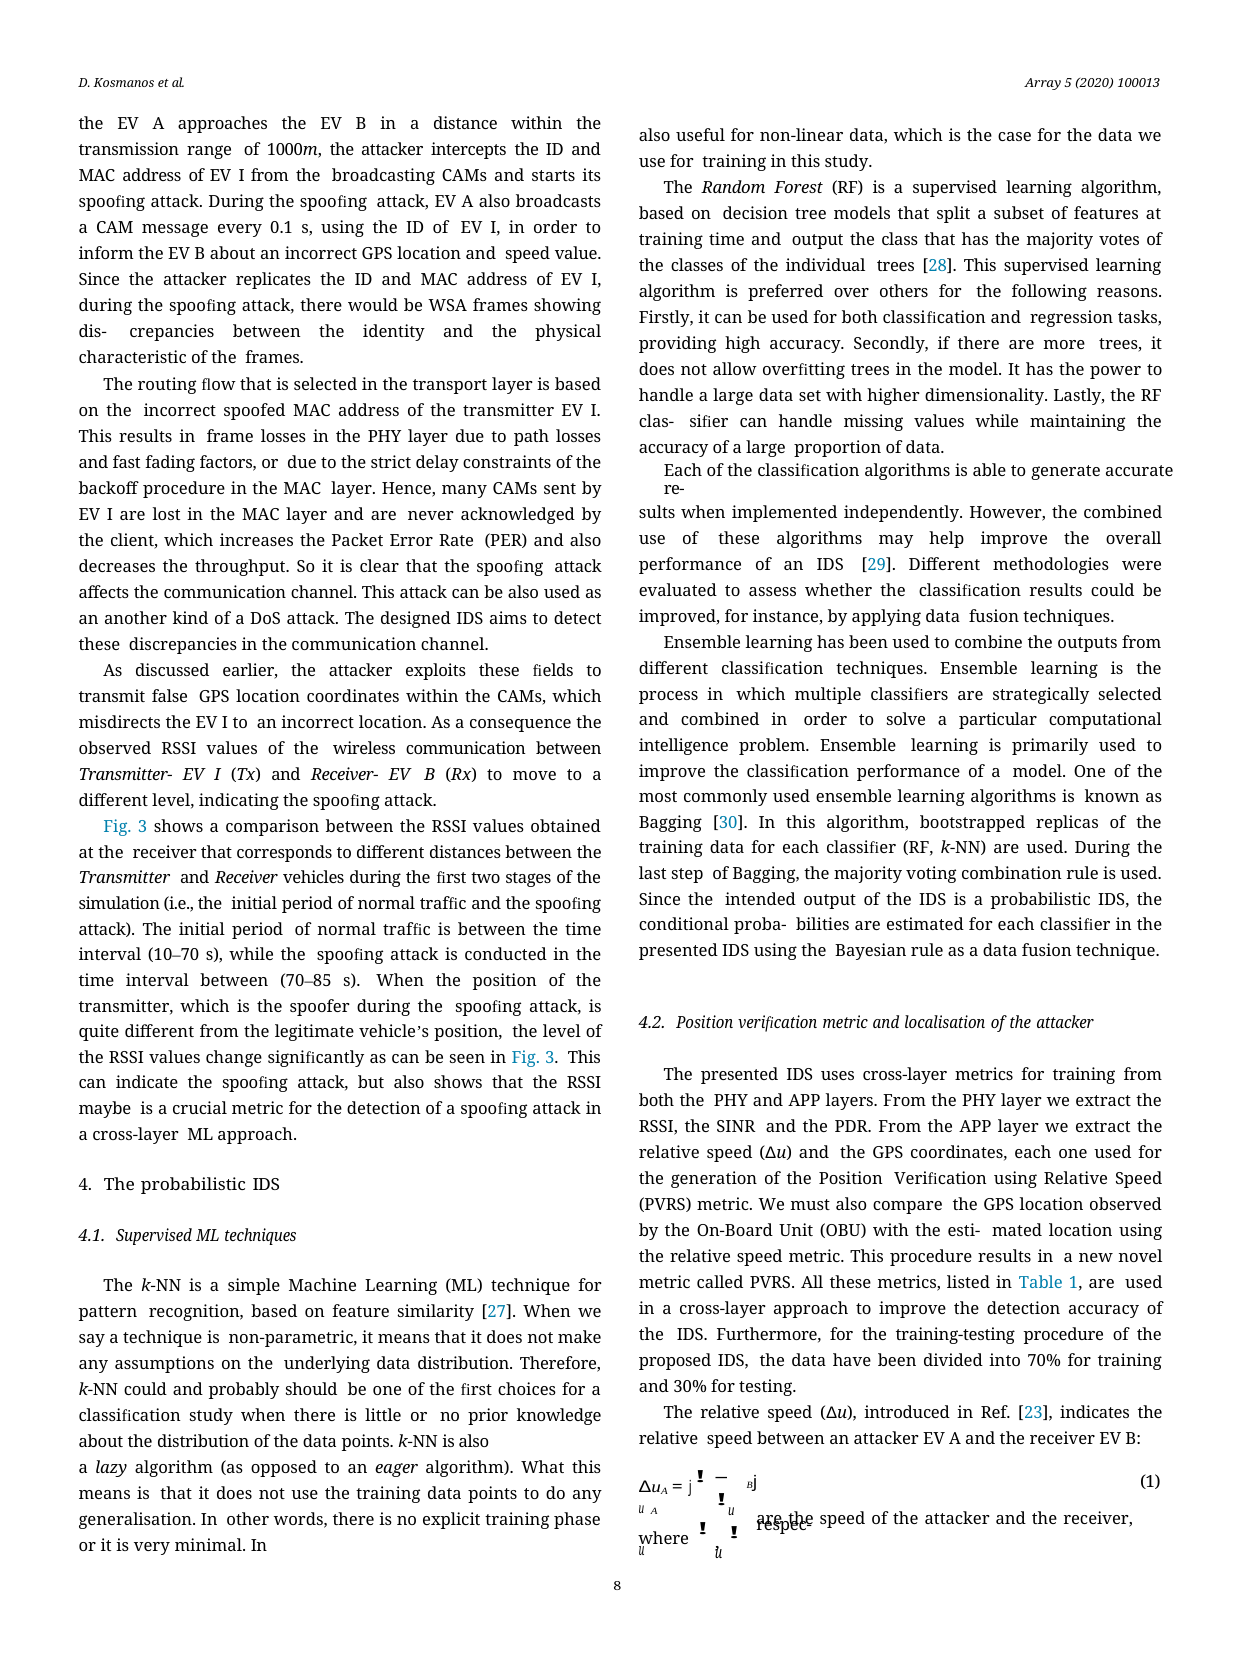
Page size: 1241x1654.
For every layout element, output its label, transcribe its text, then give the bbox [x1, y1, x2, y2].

text The relative speed (Δu), introduced in Ref. [23], indicates the relative speed between an attacker EV A and the receiver EV B: [638, 1401, 1162, 1449]
list Supervised ML techniques [78, 1223, 606, 1246]
text The routing flow that is selected in the transport layer is based on the incorrect spoofed MAC address of the transmitter EV I. This results in frame losses in the PHY layer due to path losses and fast fading factors, or due to the strict delay constraints of the backoff procedure in the MAC layer. Hence, many CAMs sent by EV I are lost in the MAC layer and are never acknowledged by the client, which increases the Packet Error Rate (PER) and also decreases the throughput. So it is clear that the spoofing attack affects the communication channel. This attack can be also used as an another kind of a DoS attack. The designed IDS aims to detect these discrepancies in the communication channel. [78, 372, 602, 655]
text Fig. 3 shows a comparison between the RSSI values obtained at the receiver that corresponds to different distances between the Transmitter and Receiver vehicles during the first two stages of the simulation (i.e., the initial period of normal traffic and the spoofing attack). The initial period of normal traffic is between the time interval (10–70 s), while the spoofing attack is conducted in the time interval between (70–85 s). When the position of the transmitter, which is the spoofer during the spoofing attack, is quite different from the legitimate vehicle’s position, the level of the RSSI values change significantly as can be seen in Fig. 3. This can indicate the spoofing attack, but also shows that the RSSI maybe is a crucial metric for the detection of a spoofing attack in a cross-layer ML approach. [78, 815, 602, 1145]
text , !u [714, 1539, 743, 1561]
text ΔuA = j!u A [638, 1465, 711, 1517]
text The Random Forest (RF) is a supervised learning algorithm, based on decision tree models that split a subset of features at training time and output the class that has the majority votes of the classes of the individual trees [28]. This supervised learning algorithm is preferred over others for the following reasons. Firstly, it can be used for both classification and regression tasks, providing high accuracy. Secondly, if there are more trees, it does not allow overfitting trees in the model. It has the power to handle a large data set with higher dimensionality. Lastly, the RF clas- sifier can handle missing values while maintaining the accuracy of a large proportion of data. [638, 175, 1162, 458]
list Position verification metric and localisation of the attacker [638, 1011, 1173, 1034]
text The presented IDS uses cross-layer metrics for training from both the PHY and APP layers. From the PHY layer we extract the RSSI, the SINR and the PDR. From the APP layer we extract the relative speed (Δu) and the GPS coordinates, each one used for the generation of the Position Verification using Relative Speed (PVRS) metric. We must also compare the GPS location observed by the On-Board Unit (OBU) with the esti- mated location using the relative speed metric. This procedure results in a new novel metric called PVRS. All these metrics, listed in Table 1, are used in a cross-layer approach to improve the detection accuracy of the IDS. Furthermore, for the training-testing procedure of the proposed IDS, the data have been divided into 70% for training and 30% for testing. [638, 1062, 1162, 1397]
text are the speed of the attacker and the receiver, respec- [756, 1519, 1173, 1532]
text a lazy algorithm (as opposed to an eager algorithm). What this means is that it does not use the training data points to do any generalisation. In other words, there is no explicit training phase or it is very minimal. In [78, 1455, 601, 1556]
text also useful for non-linear data, which is the case for the data we use for training in this study. [638, 123, 1162, 172]
text sults when implemented independently. However, the combined use of these algorithms may help improve the overall performance of an IDS [29]. Different methodologies were evaluated to assess whether the classification results could be improved, for instance, by applying data fusion techniques. [638, 501, 1162, 628]
text the EV A approaches the EV B in a distance within the transmission range of 1000m, the attacker intercepts the ID and MAC address of EV I from the broadcasting CAMs and starts its spoofing attack. During the spoofing attack, EV A also broadcasts a CAM message every 0.1 s, using the ID of EV I, in order to inform the EV B about an incorrect GPS location and speed value. Since the attacker replicates the ID and MAC address of EV I, during the spoofing attack, there would be WSA frames showing dis- crepancies between the identity and the physical characteristic of the frames. [78, 112, 602, 369]
text where !u [638, 1536, 711, 1558]
text Each of the classification algorithms is able to generate accurate re- [663, 462, 1173, 498]
text — !u [715, 1465, 743, 1520]
text As discussed earlier, the attacker exploits these fields to transmit false GPS location coordinates within the CAMs, which misdirects the EV I to an incorrect location. As a consequence the observed RSSI values of the wireless communication between Transmitter- EV I (Tx) and Receiver- EV B (Rx) to move to a different level, indicating the spoofing attack. [78, 659, 602, 812]
text Bj (1) [746, 1469, 1173, 1492]
text The k-NN is a simple Machine Learning (ML) technique for pattern recognition, based on feature similarity [27]. When we say a technique is non-parametric, it means that it does not make any assumptions on the underlying data distribution. Therefore, k-NN could and probably should be one of the first choices for a classification study when there is little or no prior knowledge about the distribution of the data points. k-NN is also [78, 1273, 602, 1452]
text Ensemble learning has been used to combine the outputs from different classification techniques. Ensemble learning is the process in which multiple classifiers are strategically selected and combined in order to solve a particular computational intelligence problem. Ensemble learning is primarily used to improve the classification performance of a model. One of the most commonly used ensemble learning algorithms is known as Bagging [30]. In this algorithm, bootstrapped replicas of the training data for each classifier (RF, k-NN) are used. During the last step of Bagging, the majority voting combination rule is used. Since the intended output of the IDS is a probabilistic IDS, the conditional proba- bilities are estimated for each classifier in the presented IDS using the Bayesian rule as a data fusion technique. [638, 631, 1162, 961]
list The probabilistic IDS [78, 1172, 606, 1195]
